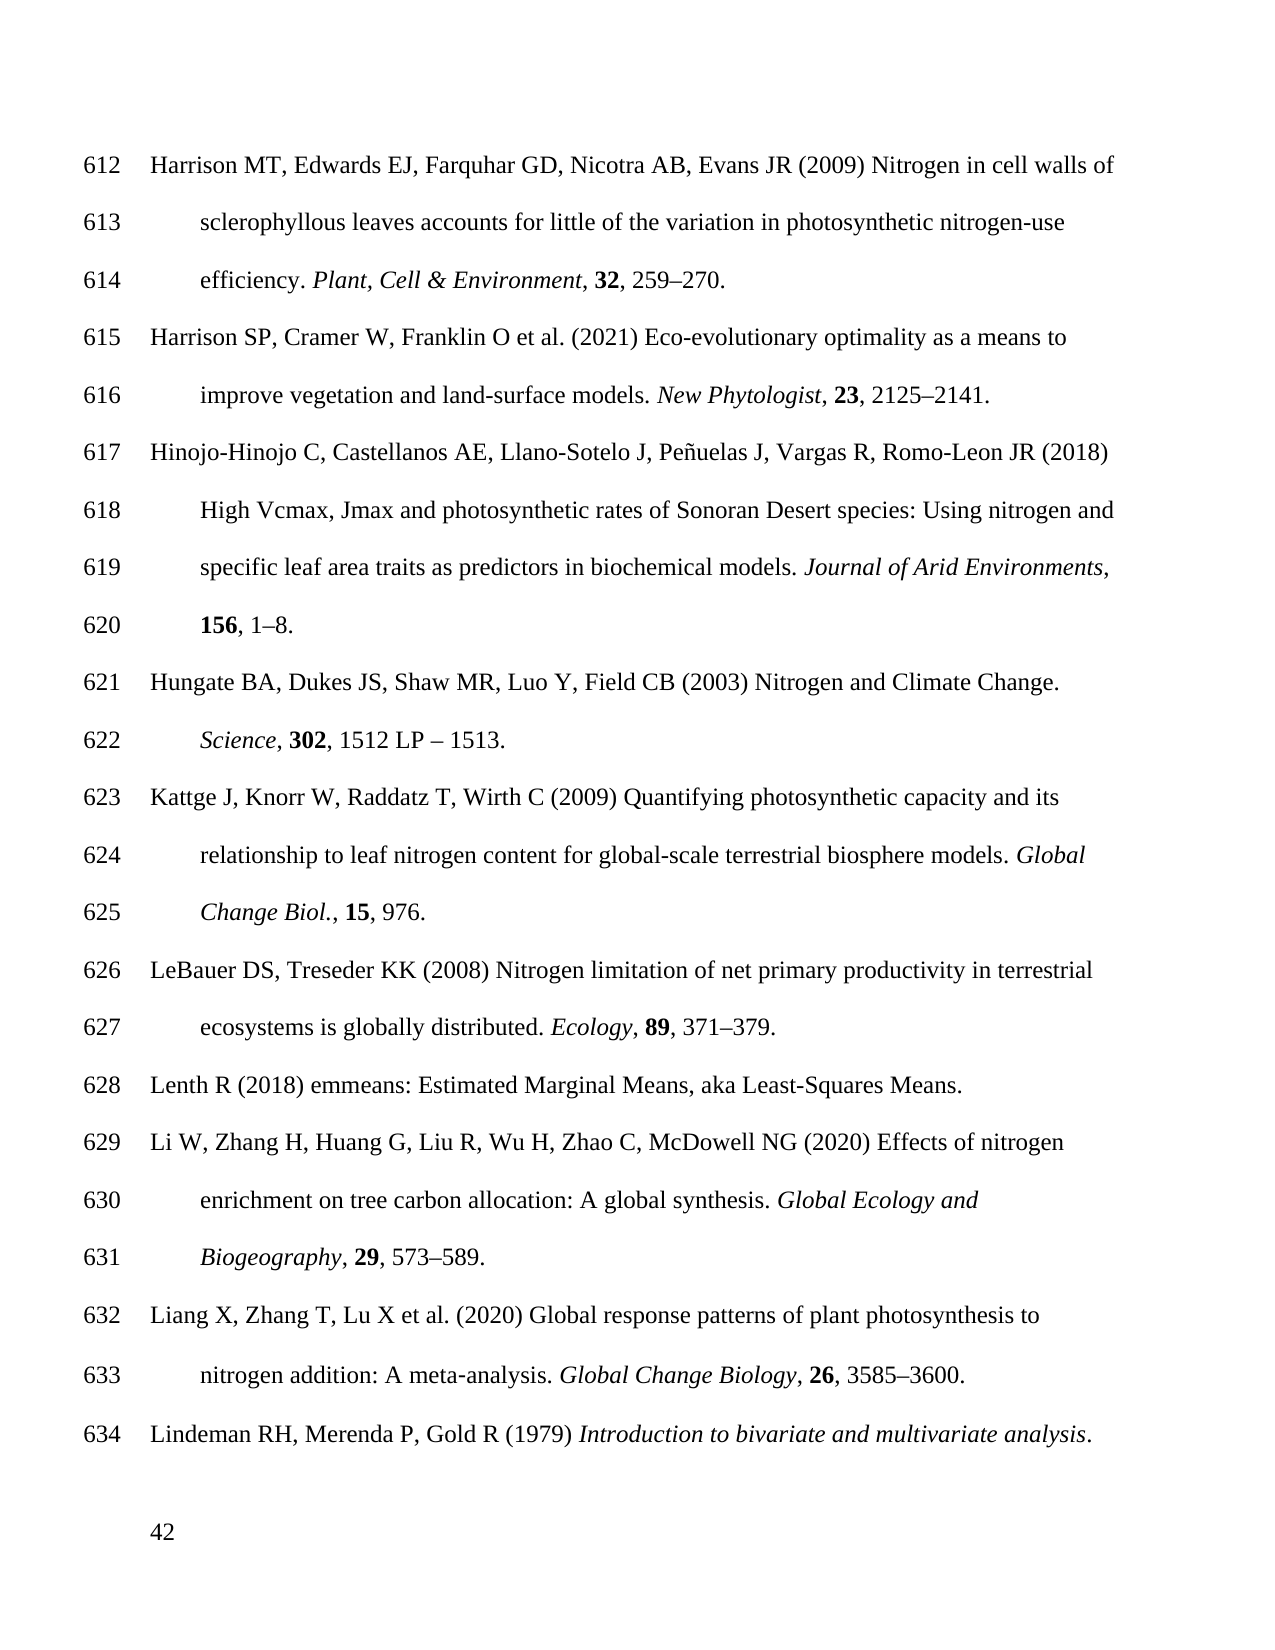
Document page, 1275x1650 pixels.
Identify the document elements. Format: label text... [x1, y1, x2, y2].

text Hungate BA, Dukes JS, Shaw MR, Luo Y, Field CB (2003) Nitrogen and Climate Change. Science, 302, 1512 LP – 1513. [150, 667, 1125, 754]
text Lenth R (2018) emmeans: Estimated Marginal Means, aka Least-Squares Means. [150, 1070, 1125, 1099]
text Li W, Zhang H, Huang G, Liu R, Wu H, Zhao C, McDowell NG (2020) Effects of nitrogen enrichment on tree carbon allocation: A global synthesis. Global Ecology and Biogeography, 29, 573–589. [150, 1127, 1125, 1271]
text Hinojo-Hinojo C, Castellanos AE, Llano-Sotelo J, Peñuelas J, Vargas R, Romo-Leon JR (2018) High Vcmax, Jmax and photosynthetic rates of Sonoran Desert species: Using nitrogen and specific leaf area traits as predictors in biochemical models. Journal of Arid Environments, 156, 1–8. [150, 437, 1125, 639]
text Harrison MT, Edwards EJ, Farquhar GD, Nicotra AB, Evans JR (2009) Nitrogen in cell walls of sclerophyllous leaves accounts for little of the variation in photosynthetic nitrogen-use efficiency. Plant, Cell & Environment, 32, 259–270. [150, 150, 1125, 294]
text Lindeman RH, Merenda P, Gold R (1979) Introduction to bivariate and multivariate analysis. Scott Foresman & Co. [150, 1419, 1125, 1448]
text Harrison SP, Cramer W, Franklin O et al. (2021) Eco-evolutionary optimality as a means to improve vegetation and land-surface models. New Phytologist, 23, 2125–2141. [150, 322, 1125, 409]
text Liang X, Zhang T, Lu X et al. (2020) Global response patterns of plant photosynthesis to nitrogen addition: A meta‐analysis. Global Change Biology, 26, 3585–3600. [150, 1300, 1125, 1389]
text LeBauer DS, Treseder KK (2008) Nitrogen limitation of net primary productivity in terrestrial ecosystems is globally distributed. Ecology, 89, 371–379. [150, 955, 1125, 1041]
text Kattge J, Knorr W, Raddatz T, Wirth C (2009) Quantifying photosynthetic capacity and its relationship to leaf nitrogen content for global-scale terrestrial biosphere models. Global Change Biol., 15, 976. [150, 782, 1125, 926]
